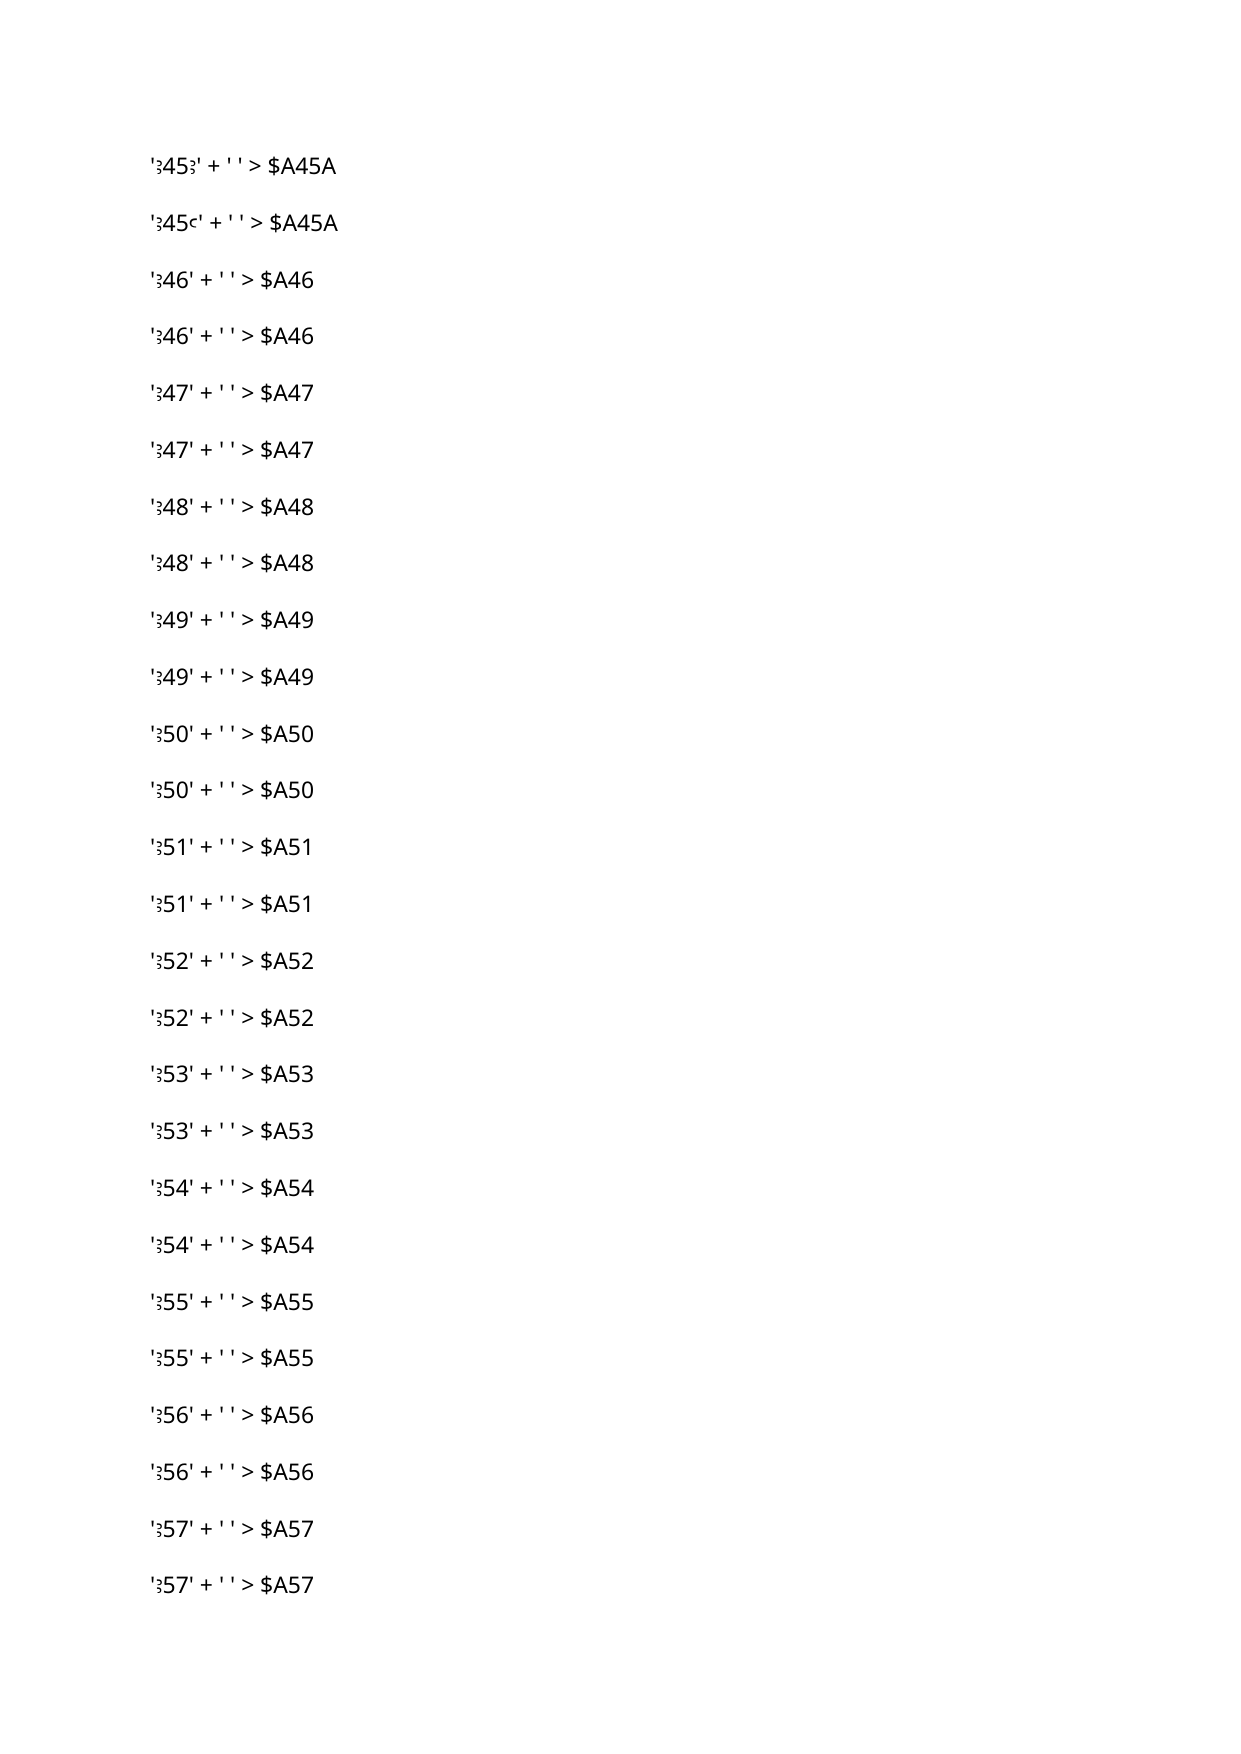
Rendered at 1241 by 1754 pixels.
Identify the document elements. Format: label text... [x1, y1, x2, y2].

text 'ꜣ51' + ' ' > $A51 [150, 831, 1090, 862]
text 'ꜣ57' + ' ' > $A57 [150, 1512, 1090, 1544]
text 'ꜣ56' + ' ' > $A56 [150, 1456, 1090, 1487]
text 'ꜣ49' + ' ' > $A49 [150, 604, 1090, 635]
text 'ꜣ46' + ' ' > $A46 [150, 320, 1090, 352]
text 'ꜣ46' + ' ' > $A46 [150, 263, 1090, 295]
text 'ꜣ55' + ' ' > $A55 [150, 1342, 1090, 1373]
text 'ꜣ57' + ' ' > $A57 [150, 1569, 1090, 1601]
text 'ꜣ49' + ' ' > $A49 [150, 661, 1090, 692]
text 'ꜣ55' + ' ' > $A55 [150, 1285, 1090, 1317]
text 'ꜣ47' + ' ' > $A47 [150, 377, 1090, 408]
text 'ꜣ56' + ' ' > $A56 [150, 1399, 1090, 1430]
text 'ꜣ51' + ' ' > $A51 [150, 888, 1090, 919]
text 'ꜣ45ꜣ' + ' ' > $A45A [150, 150, 1090, 181]
text 'ꜣ54' + ' ' > $A54 [150, 1229, 1090, 1260]
text 'ꜣ50' + ' ' > $A50 [150, 718, 1090, 749]
text 'ꜣ52' + ' ' > $A52 [150, 945, 1090, 976]
text 'ꜣ50' + ' ' > $A50 [150, 774, 1090, 806]
text 'ꜣ48' + ' ' > $A48 [150, 491, 1090, 522]
text 'ꜣ48' + ' ' > $A48 [150, 547, 1090, 579]
text 'ꜣ54' + ' ' > $A54 [150, 1172, 1090, 1203]
text 'ꜣ53' + ' ' > $A53 [150, 1058, 1090, 1089]
text 'ꜣ52' + ' ' > $A52 [150, 1002, 1090, 1033]
text 'ꜣ53' + ' ' > $A53 [150, 1115, 1090, 1146]
text 'ꜣ45ꜥ' + ' ' > $A45A [150, 207, 1090, 238]
text 'ꜣ47' + ' ' > $A47 [150, 434, 1090, 465]
